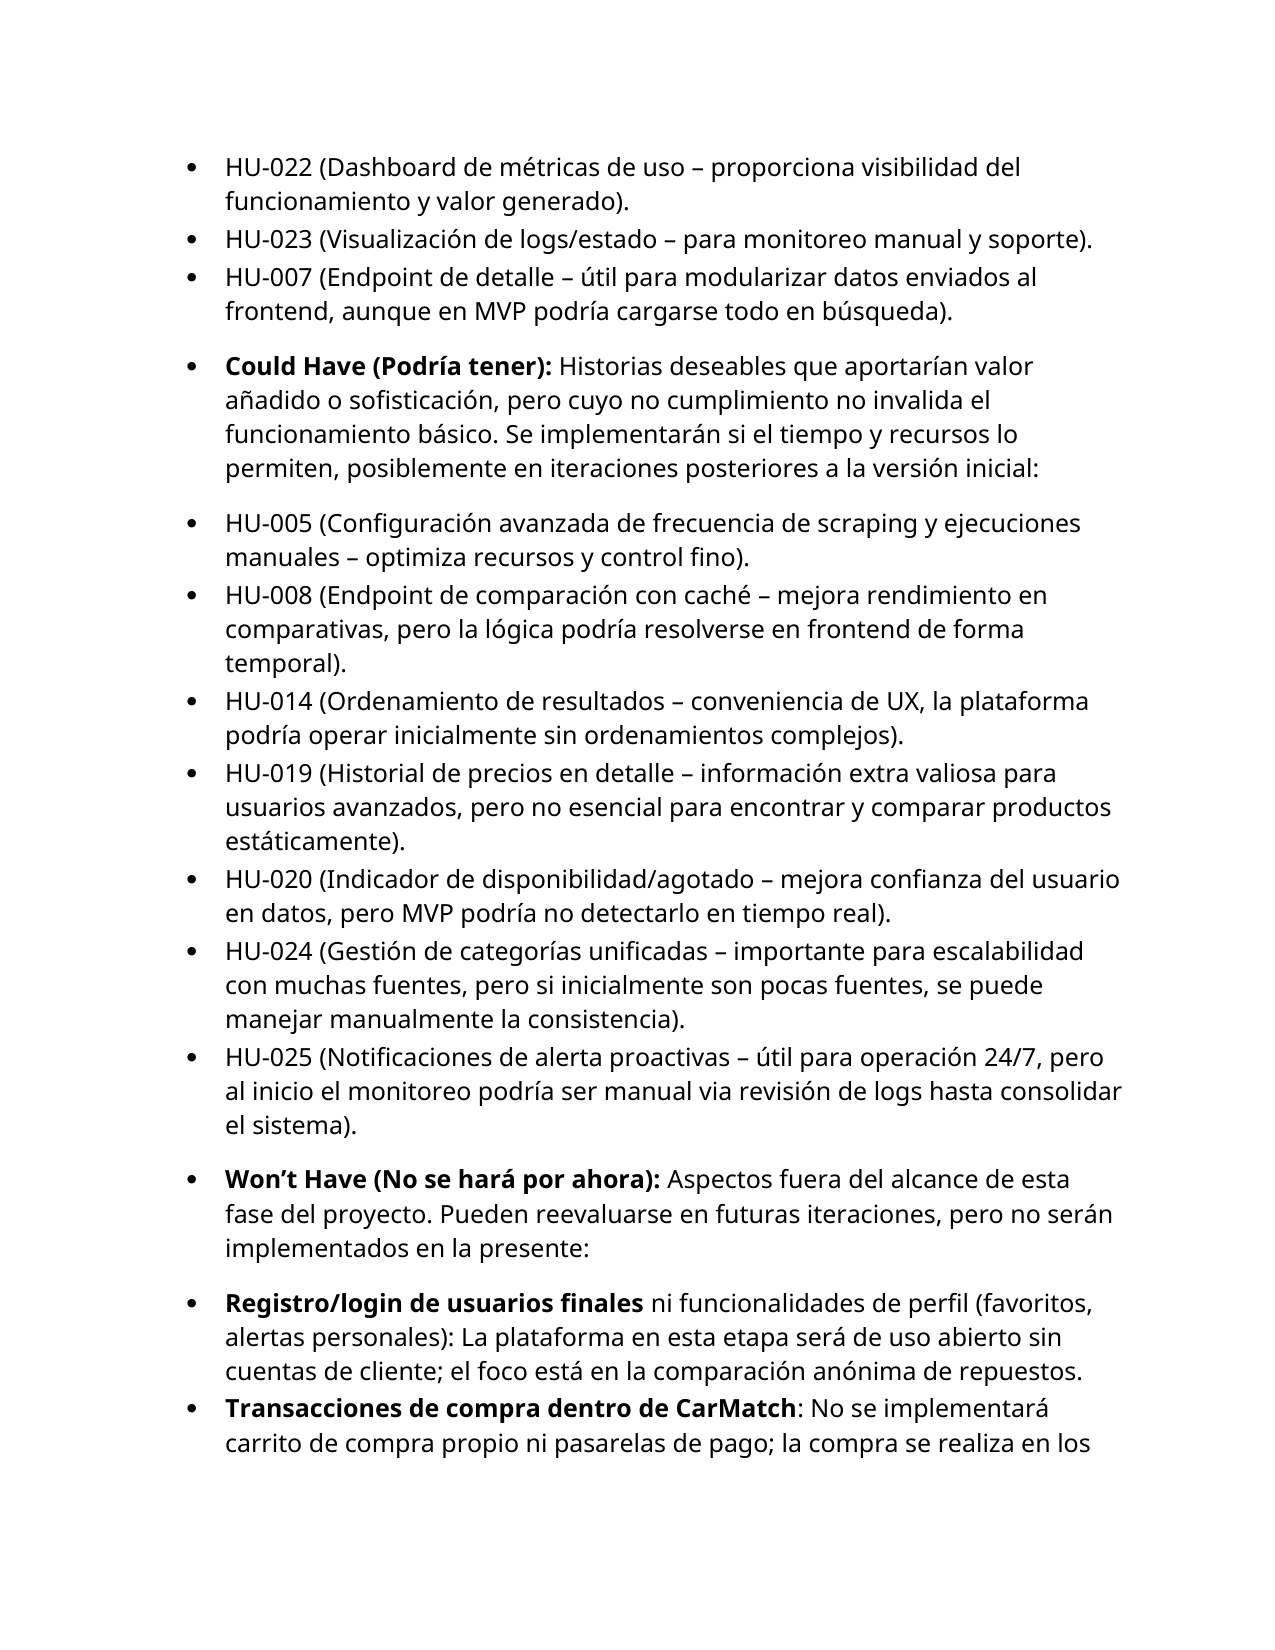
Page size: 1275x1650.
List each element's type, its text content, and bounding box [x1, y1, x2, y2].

list HU-025 (Notificaciones de alerta proactivas – útil para operación 24/7, pero al inicio el monitoreo podría ser manual via revisión de logs hasta consolidar el sistema). [187, 1039, 1125, 1141]
list Won’t Have (No se hará por ahora): Aspectos fuera del alcance de esta fase del proyecto. Pueden reevaluarse en futuras iteraciones, pero no serán implementados en la presente: [187, 1162, 1125, 1264]
list HU-014 (Ordenamiento de resultados – conveniencia de UX, la plataforma podría operar inicialmente sin ordenamientos complejos). [187, 683, 1125, 752]
list HU-024 (Gestión de categorías unificadas – importante para escalabilidad con muchas fuentes, pero si inicialmente son pocas fuentes, se puede manejar manualmente la consistencia). [187, 933, 1125, 1035]
list HU-008 (Endpoint de comparación con caché – mejora rendimiento en comparativas, pero la lógica podría resolverse en frontend de forma temporal). [187, 578, 1125, 680]
list HU-022 (Dashboard de métricas de uso – proporciona visibilidad del funcionamiento y valor generado). [187, 150, 1125, 218]
list HU-007 (Endpoint de detalle – útil para modularizar datos enviados al frontend, aunque en MVP podría cargarse todo en búsqueda). [187, 260, 1125, 328]
list HU-005 (Configuración avanzada de frecuencia de scraping y ejecuciones manuales – optimiza recursos y control fino). [187, 506, 1125, 574]
list HU-019 (Historial de precios en detalle – información extra valiosa para usuarios avanzados, pero no esencial para encontrar y comparar productos estáticamente). [187, 755, 1125, 858]
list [187, 1391, 1125, 1459]
list HU-020 (Indicador de disponibilidad/agotado – mejora confianza del usuario en datos, pero MVP podría no detectarlo en tiempo real). [187, 861, 1125, 929]
list Registro/login de usuarios finales ni funcionalidades de perfil (favoritos, alertas personales): La plataforma en esta etapa será de uso abierto sin cuentas de cliente; el foco está en la comparación anónima de repuestos. [187, 1285, 1125, 1387]
list HU-023 (Visualización de logs/estado – para monitoreo manual y soporte). [187, 222, 1125, 256]
list Could Have (Podría tener): Historias deseables que aportarían valor añadido o sofisticación, pero cuyo no cumplimiento no invalida el funcionamiento básico. Se implementarán si el tiempo y recursos lo permiten, posiblemente en iteraciones posteriores a la versión inicial: [187, 349, 1125, 485]
